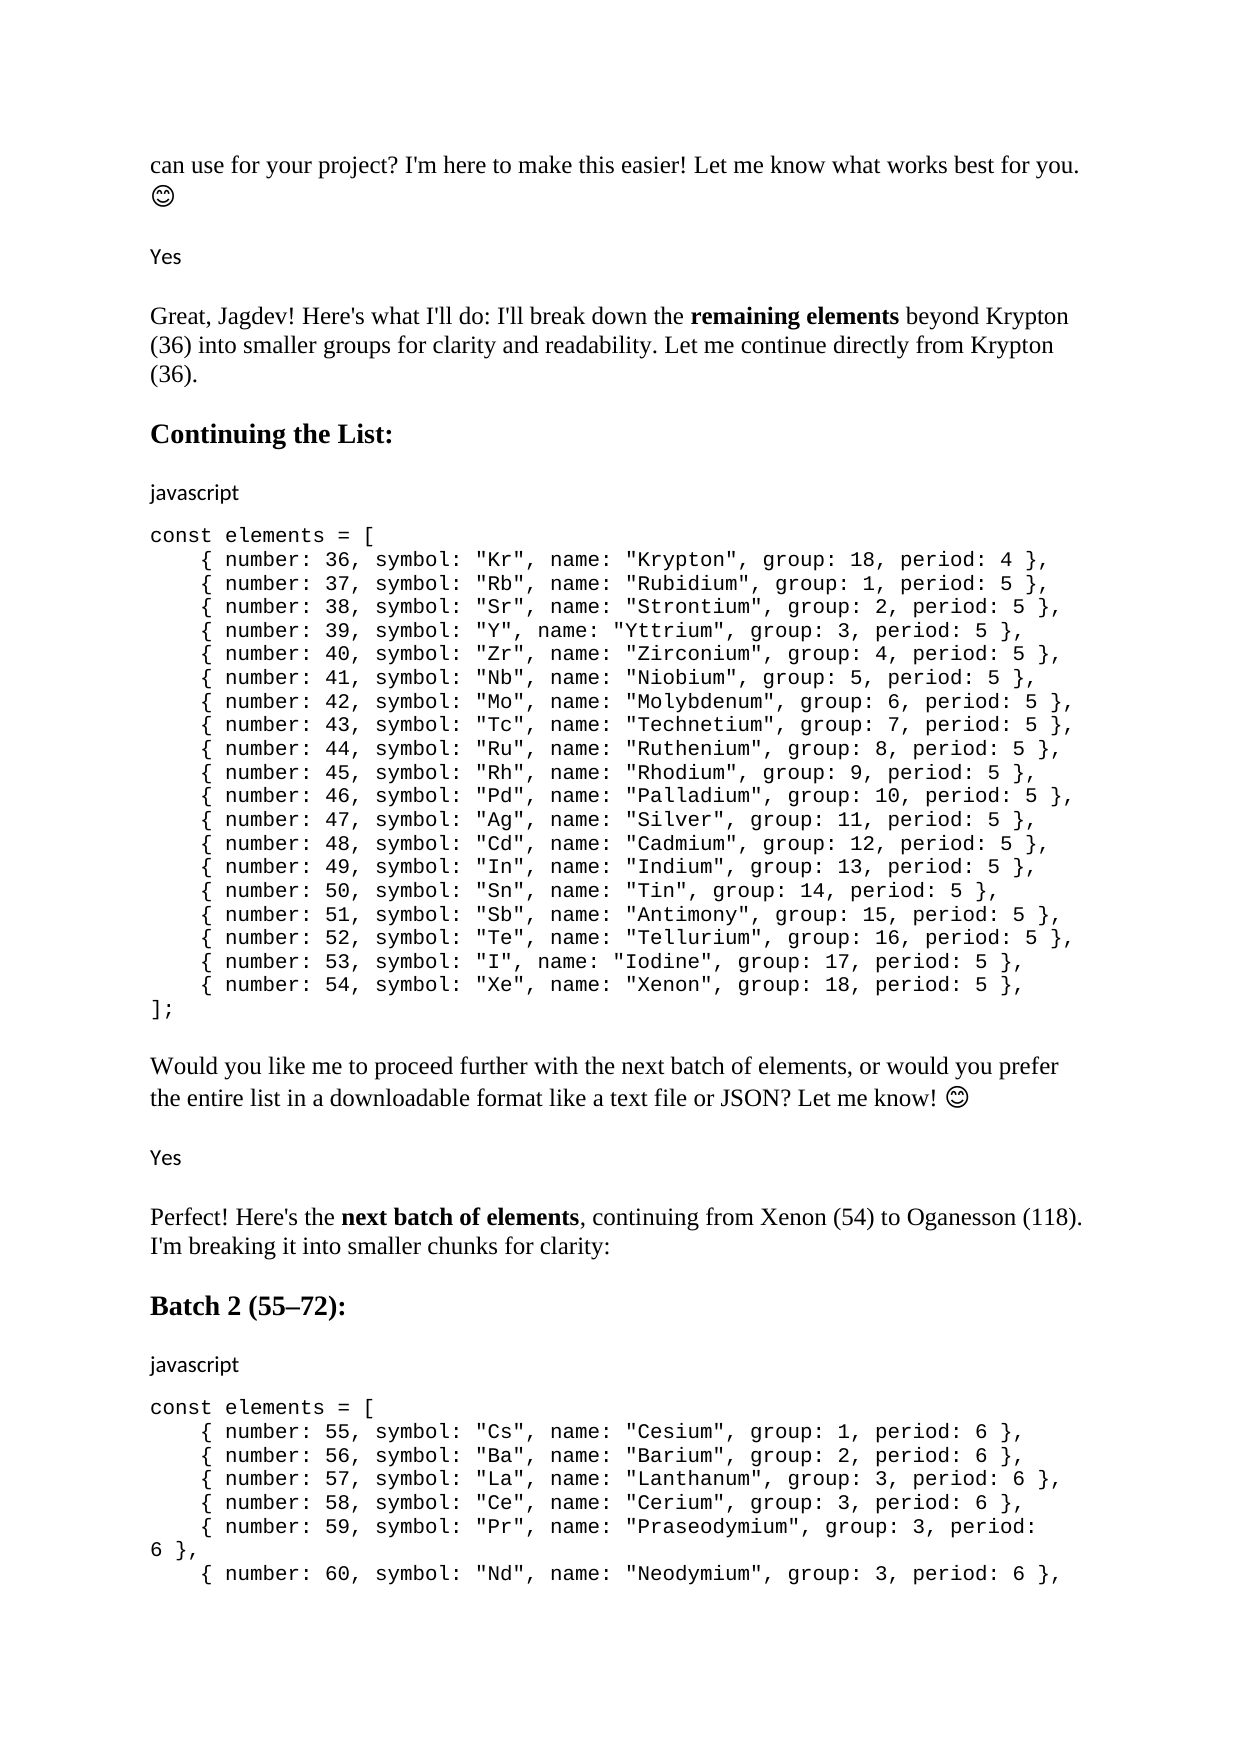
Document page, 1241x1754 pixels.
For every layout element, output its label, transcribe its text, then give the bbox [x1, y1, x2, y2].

text const elements = [ [150, 1397, 1090, 1421]
text { number: 52, symbol: "Te", name: "Tellurium", group: 16, period: 5 }, [150, 927, 1090, 951]
text Would you like me to proceed further with the next batch of elements, or would you prefer the entire list in a downloadable format like a text file or JSON? Let me know! 😊 [150, 1051, 1090, 1114]
text javascript [150, 1351, 1090, 1378]
text Perfect! Here's the next batch of elements, continuing from Xenon (54) to Oganesson (118). I'm breaking it into smaller chunks for clarity: [150, 1202, 1090, 1260]
text { number: 42, symbol: "Mo", name: "Molybdenum", group: 6, period: 5 }, [150, 691, 1090, 714]
text { number: 46, symbol: "Pd", name: "Palladium", group: 10, period: 5 }, [150, 785, 1090, 809]
text { number: 59, symbol: "Pr", name: "Praseodymium", group: 3, period: 6 }, [150, 1516, 1090, 1563]
text { number: 54, symbol: "Xe", name: "Xenon", group: 18, period: 5 }, [150, 974, 1090, 998]
subtitle Batch 2 (55–72): [150, 1289, 1090, 1321]
text { number: 58, symbol: "Ce", name: "Cerium", group: 3, period: 6 }, [150, 1492, 1090, 1516]
text { number: 51, symbol: "Sb", name: "Antimony", group: 15, period: 5 }, [150, 903, 1090, 927]
text { number: 41, symbol: "Nb", name: "Niobium", group: 5, period: 5 }, [150, 667, 1090, 691]
text ]; [150, 998, 1090, 1022]
text { number: 48, symbol: "Cd", name: "Cadmium", group: 12, period: 5 }, [150, 833, 1090, 856]
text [150, 150, 1090, 213]
text { number: 40, symbol: "Zr", name: "Zirconium", group: 4, period: 5 }, [150, 643, 1090, 667]
subtitle Continuing the List: [150, 417, 1090, 449]
text { number: 56, symbol: "Ba", name: "Barium", group: 2, period: 6 }, [150, 1445, 1090, 1468]
text { number: 49, symbol: "In", name: "Indium", group: 13, period: 5 }, [150, 856, 1090, 880]
text { number: 45, symbol: "Rh", name: "Rhodium", group: 9, period: 5 }, [150, 762, 1090, 785]
text { number: 37, symbol: "Rb", name: "Rubidium", group: 1, period: 5 }, [150, 572, 1090, 596]
text javascript [150, 478, 1090, 506]
text { number: 43, symbol: "Tc", name: "Technetium", group: 7, period: 5 }, [150, 714, 1090, 738]
text { number: 44, symbol: "Ru", name: "Ruthenium", group: 8, period: 5 }, [150, 738, 1090, 762]
text { number: 57, symbol: "La", name: "Lanthanum", group: 3, period: 6 }, [150, 1468, 1090, 1492]
text { number: 60, symbol: "Nd", name: "Neodymium", group: 3, period: 6 }, [150, 1563, 1090, 1587]
text Yes [150, 1143, 1090, 1171]
text { number: 55, symbol: "Cs", name: "Cesium", group: 1, period: 6 }, [150, 1421, 1090, 1445]
text { number: 53, symbol: "I", name: "Iodine", group: 17, period: 5 }, [150, 951, 1090, 974]
text { number: 38, symbol: "Sr", name: "Strontium", group: 2, period: 5 }, [150, 596, 1090, 620]
text const elements = [ [150, 525, 1090, 549]
text { number: 39, symbol: "Y", name: "Yttrium", group: 3, period: 5 }, [150, 620, 1090, 643]
text { number: 50, symbol: "Sn", name: "Tin", group: 14, period: 5 }, [150, 880, 1090, 903]
text { number: 47, symbol: "Ag", name: "Silver", group: 11, period: 5 }, [150, 809, 1090, 833]
text Yes [150, 242, 1090, 270]
text { number: 36, symbol: "Kr", name: "Krypton", group: 18, period: 4 }, [150, 549, 1090, 572]
text Great, Jagdev! Here's what I'll do: I'll break down the remaining elements beyond Krypton (36) into smaller groups for clarity and readability. Let me continue directly from Krypton (36). [150, 301, 1090, 388]
